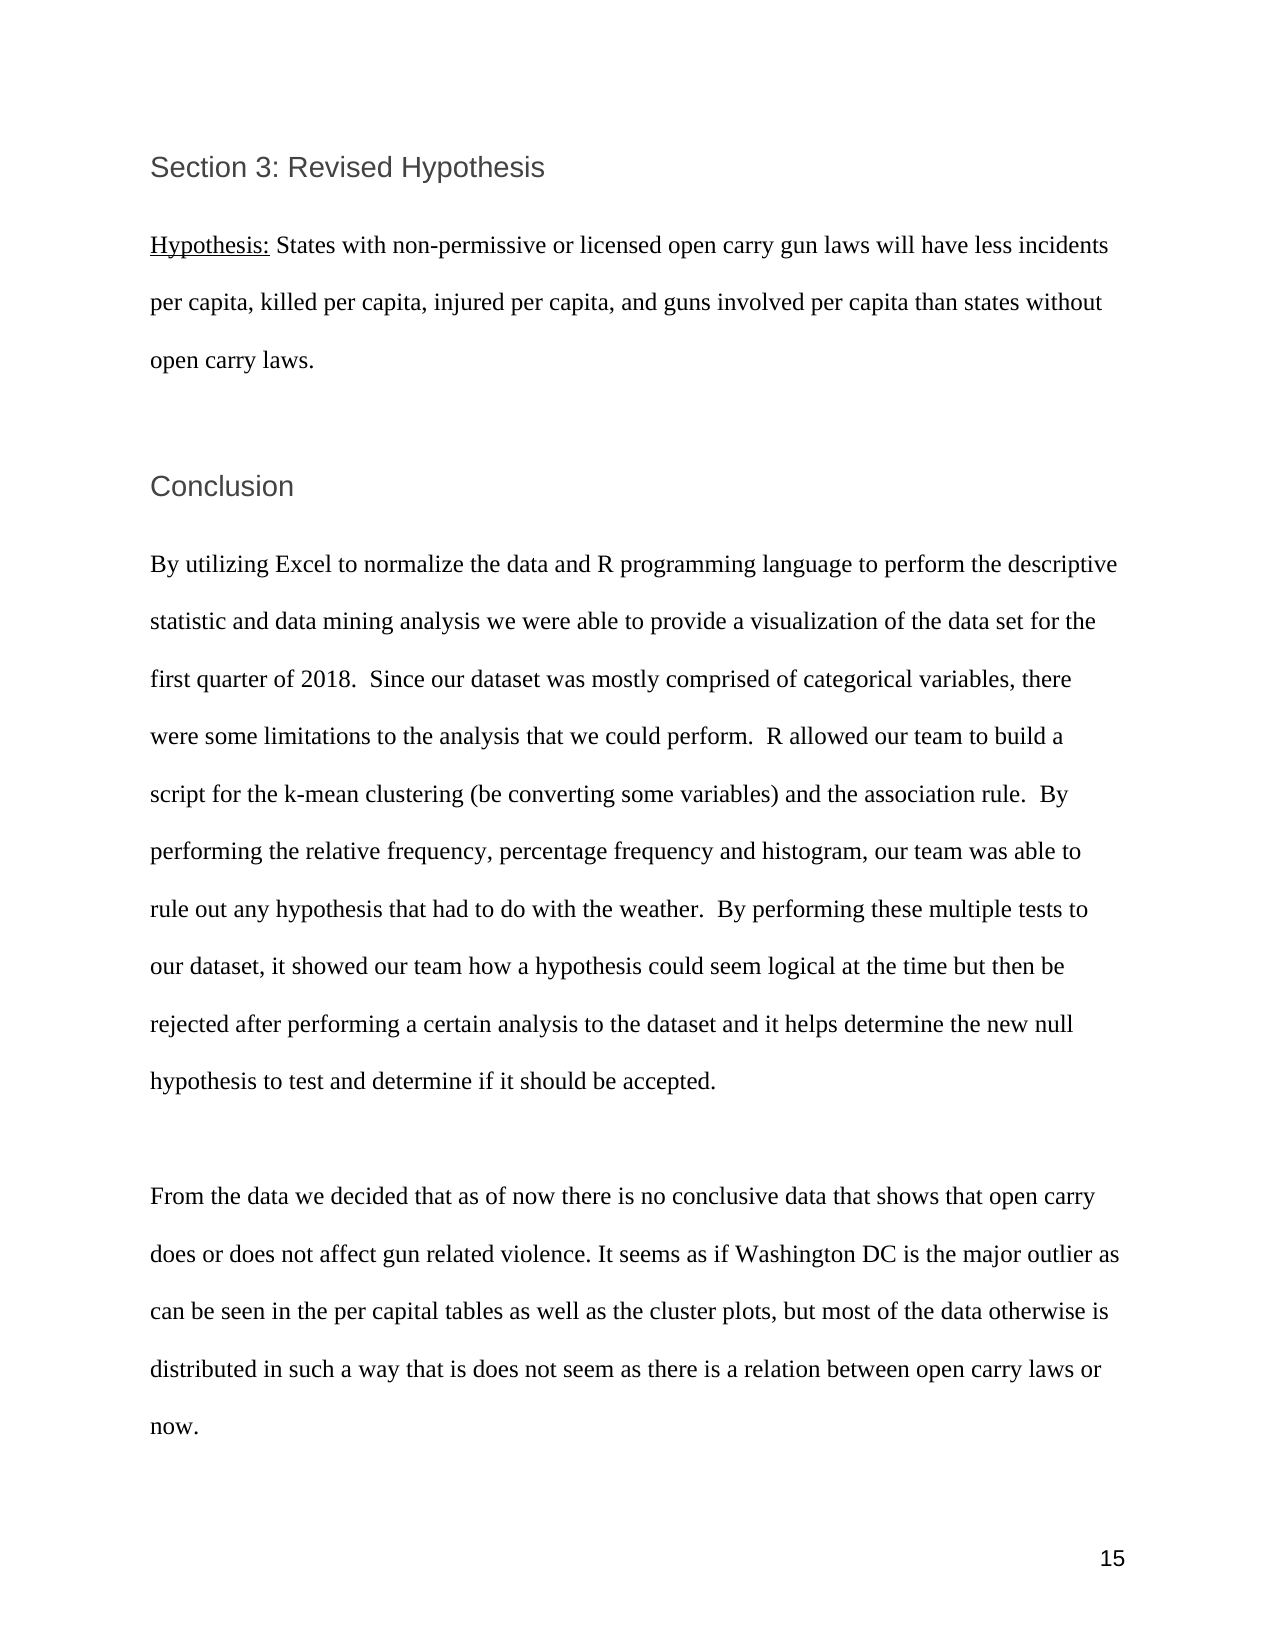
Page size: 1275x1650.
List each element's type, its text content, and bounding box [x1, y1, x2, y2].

subtitle Section 3: Revised Hypothesis [150, 150, 1125, 183]
text Hypothesis: States with non-permissive or licensed open carry gun laws will have less incidents per capita, killed per capita, injured per capita, and guns involved per capita than states without open carry laws. [150, 230, 1125, 374]
text From the data we decided that as of now there is no conclusive data that shows that open carry does or does not affect gun related violence. It seems as if Washington DC is the major outlier as can be seen in the per capital tables as well as the cluster plots, but most of the data otherwise is distributed in such a way that is does not seem as there is a relation between open carry laws or now. [150, 1181, 1125, 1440]
text By utilizing Excel to normalize the data and R programming language to perform the descriptive statistic and data mining analysis we were able to provide a visualization of the data set for the first quarter of 2018. Since our dataset was mostly comprised of categorical variables, there were some limitations to the analysis that we could perform. R allowed our team to build a script for the k-mean clustering (be converting some variables) and the association rule. By performing the relative frequency, percentage frequency and histogram, our team was able to rule out any hypothesis that had to do with the weather. By performing these multiple tests to our dataset, it showed our team how a hypothesis could seem logical at the time but then be rejected after performing a certain analysis to the dataset and it helps determine the new null hypothesis to test and determine if it should be accepted. [150, 549, 1125, 1095]
subtitle Conclusion [150, 469, 1125, 502]
